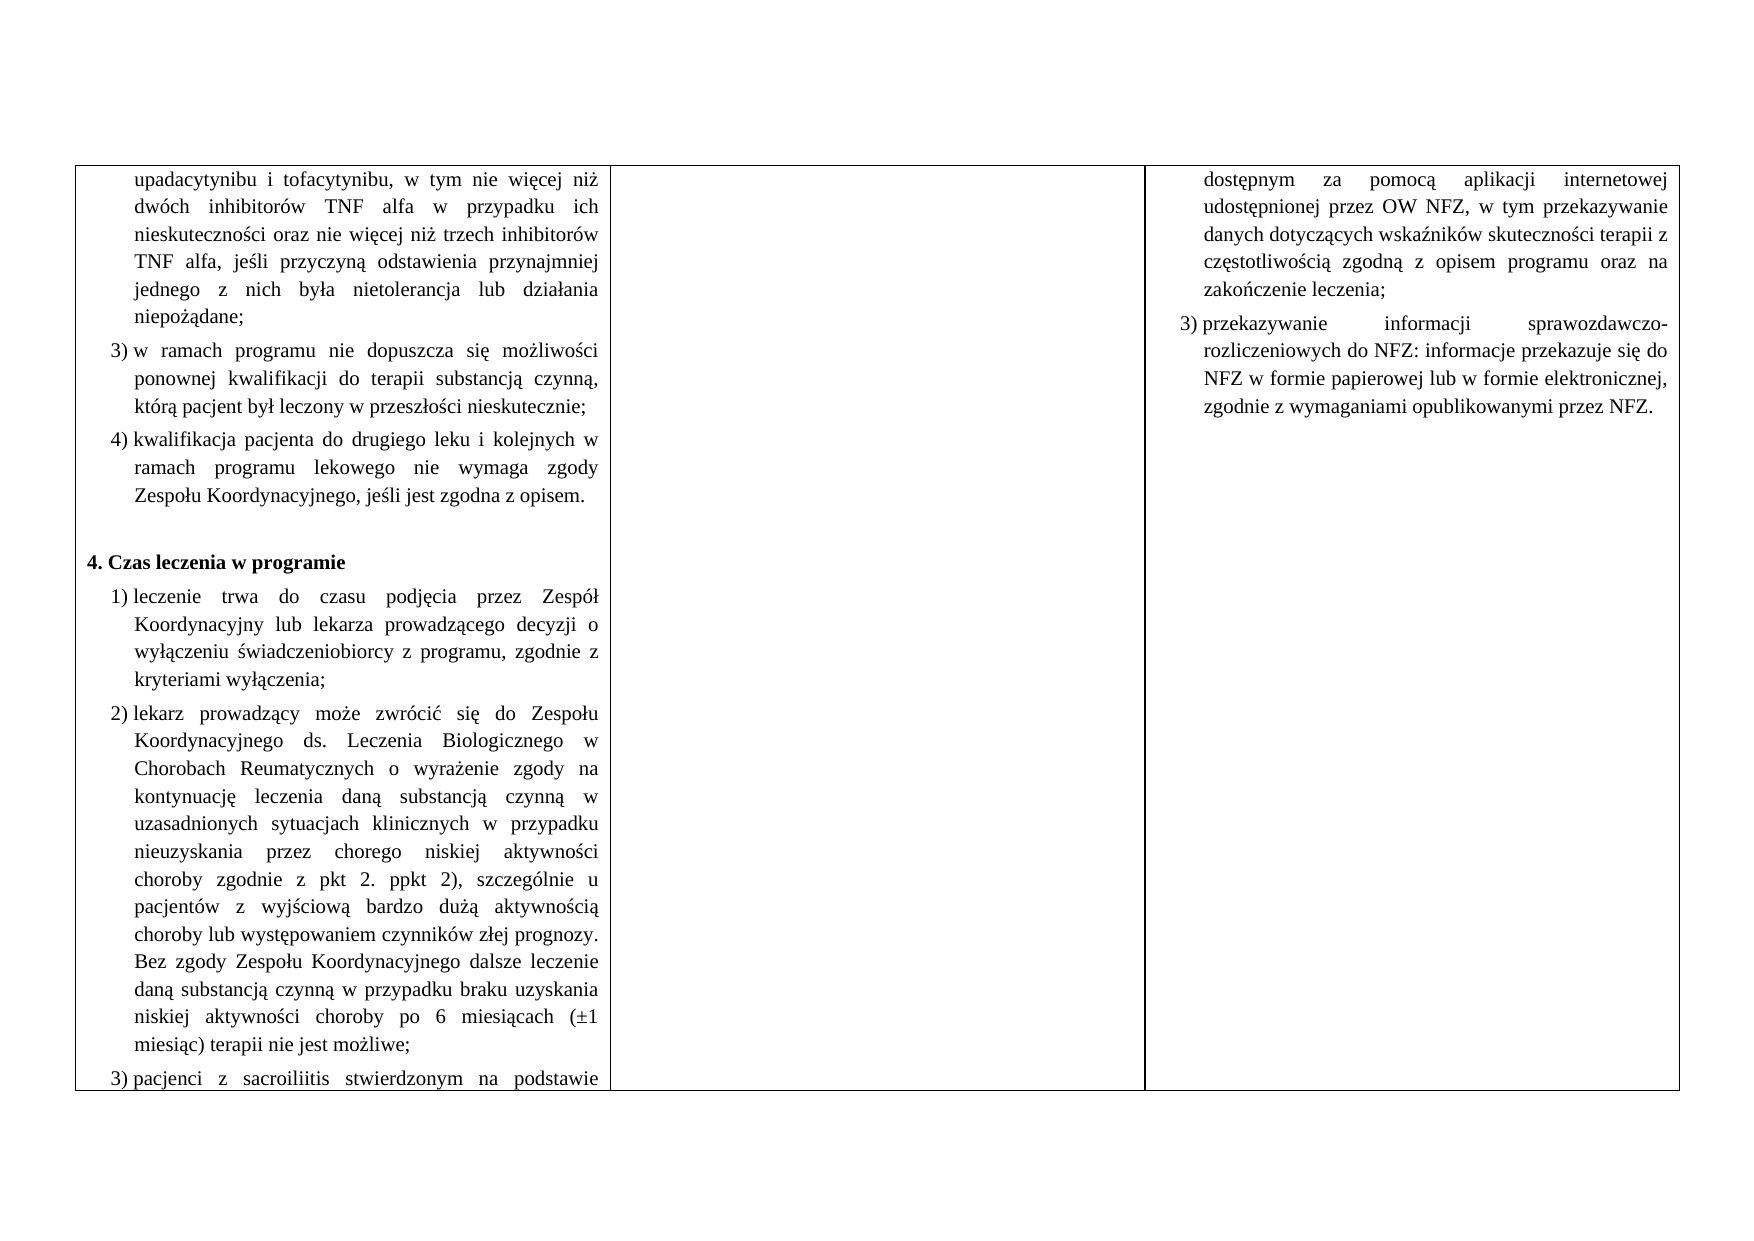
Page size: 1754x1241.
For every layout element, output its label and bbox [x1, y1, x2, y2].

table_cell [1146, 166, 1679, 1090]
table_cell [76, 166, 610, 1090]
table_cell [611, 166, 1144, 1090]
